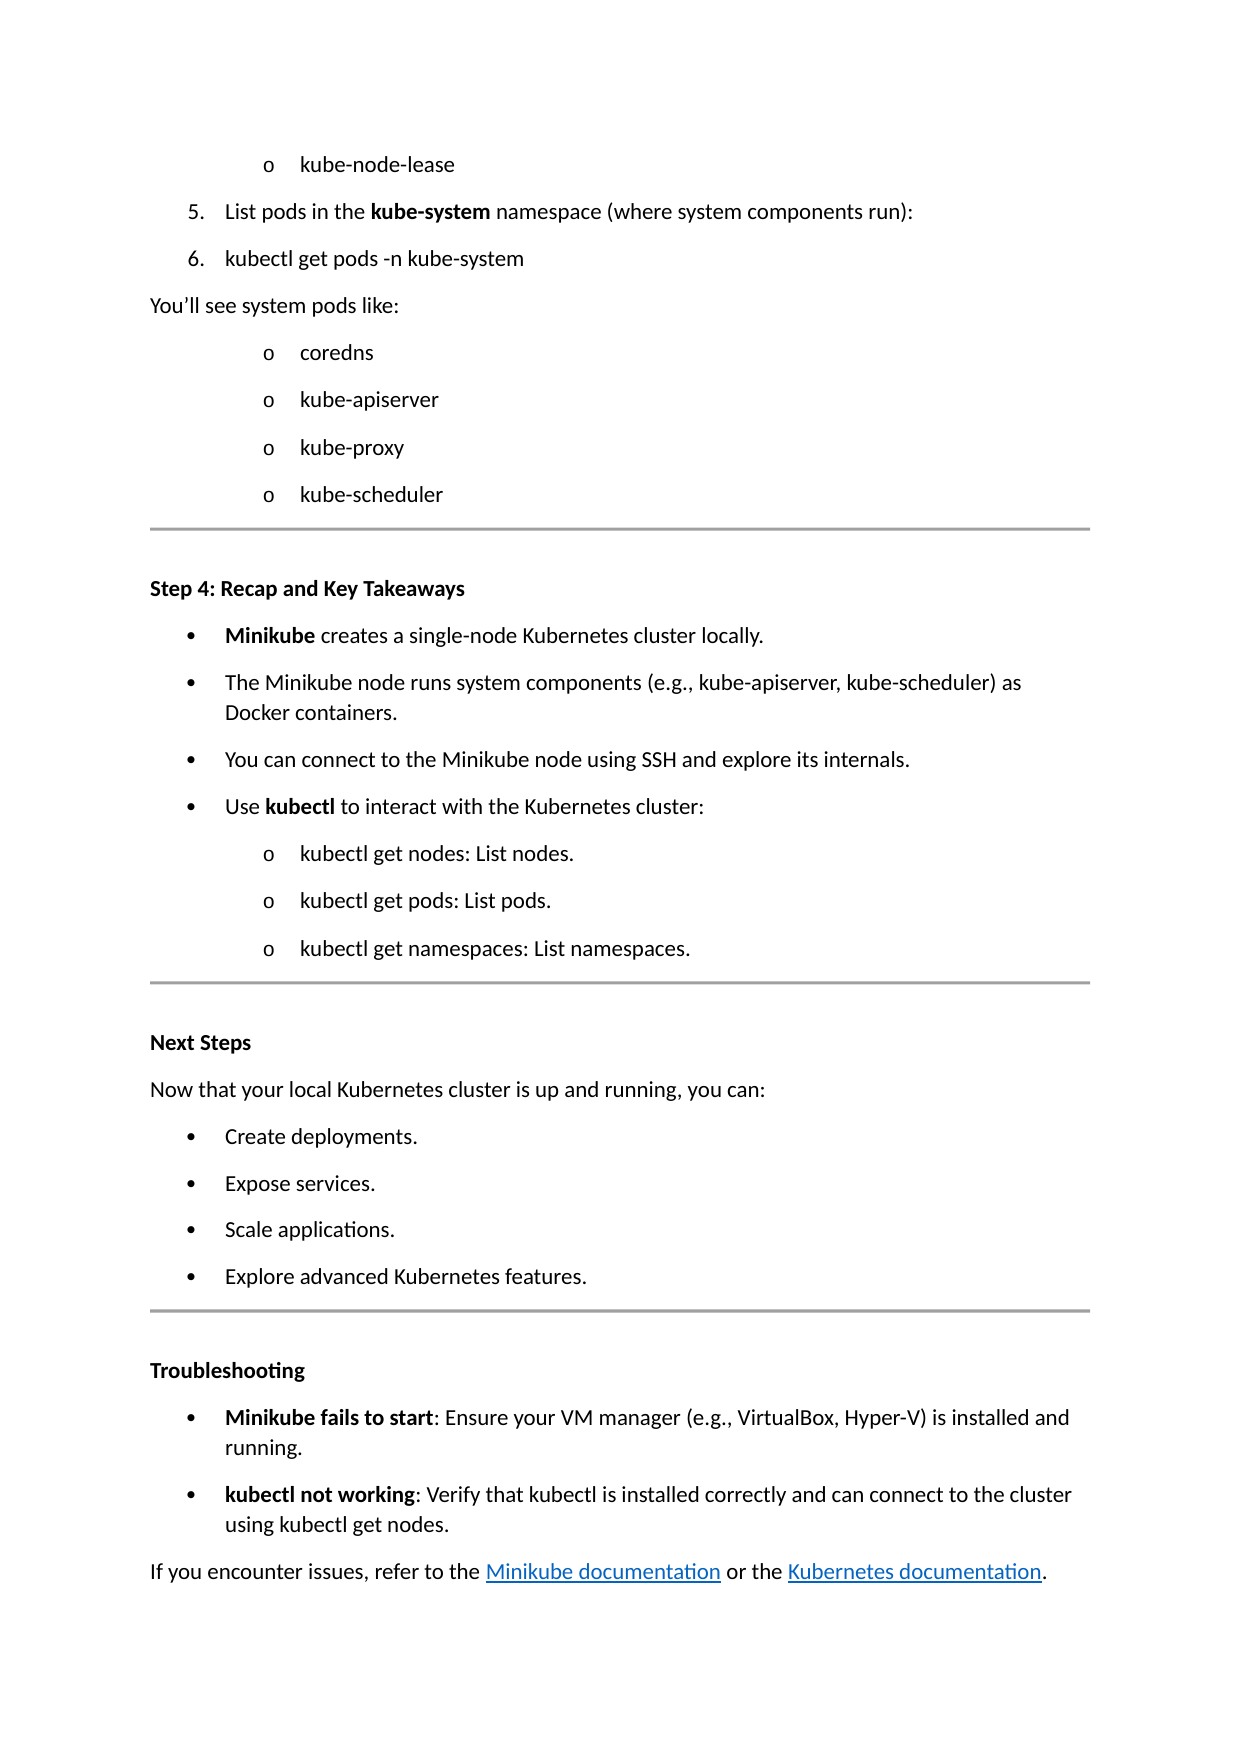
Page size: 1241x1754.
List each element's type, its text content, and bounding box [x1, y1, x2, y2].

list kubectl get pods: List pods. [262, 886, 1090, 915]
list Scale applications. [187, 1216, 1090, 1244]
text Next Steps [150, 1028, 1090, 1056]
text Troubleshooting [150, 1356, 1090, 1384]
list Create deployments. [187, 1122, 1090, 1150]
text Now that your local Kubernetes cluster is up and running, you can: [150, 1075, 1090, 1103]
list Minikube fails to start: Ensure your VM manager (e.g., VirtualBox, Hyper-V) is installed and running. [187, 1403, 1090, 1461]
list Explore advanced Kubernetes features. [187, 1262, 1090, 1291]
list kubectl get nodes: List nodes. [262, 839, 1090, 868]
list kube-scheduler [262, 480, 1090, 509]
list The Minikube node runs system components (e.g., kube-apiserver, kube-scheduler) as Docker containers. [187, 668, 1090, 726]
text If you encounter issues, refer to the Minikube documentation or the Kubernetes documentation. [150, 1557, 1090, 1585]
list kubectl get pods -n kube-system [187, 244, 1090, 272]
text You’ll see system pods like: [150, 291, 1090, 319]
list Minikube creates a single-node Kubernetes cluster locally. [187, 621, 1090, 649]
list kube-node-lease [262, 150, 1090, 178]
list Use kubectl to interact with the Kubernetes cluster: [187, 792, 1090, 820]
text Step 4: Recap and Key Takeaways [150, 574, 1090, 602]
list kubectl get namespaces: List namespaces. [262, 934, 1090, 962]
list kube-proxy [262, 433, 1090, 461]
list Expose services. [187, 1169, 1090, 1197]
list kubectl not working: Verify that kubectl is installed correctly and can connect to the cluster using kubectl get nodes. [187, 1480, 1090, 1538]
list You can connect to the Minikube node using SSH and explore its internals. [187, 745, 1090, 773]
list kube-apiserver [262, 385, 1090, 414]
list List pods in the kube-system namespace (where system components run): [187, 197, 1090, 225]
list coredns [262, 338, 1090, 367]
